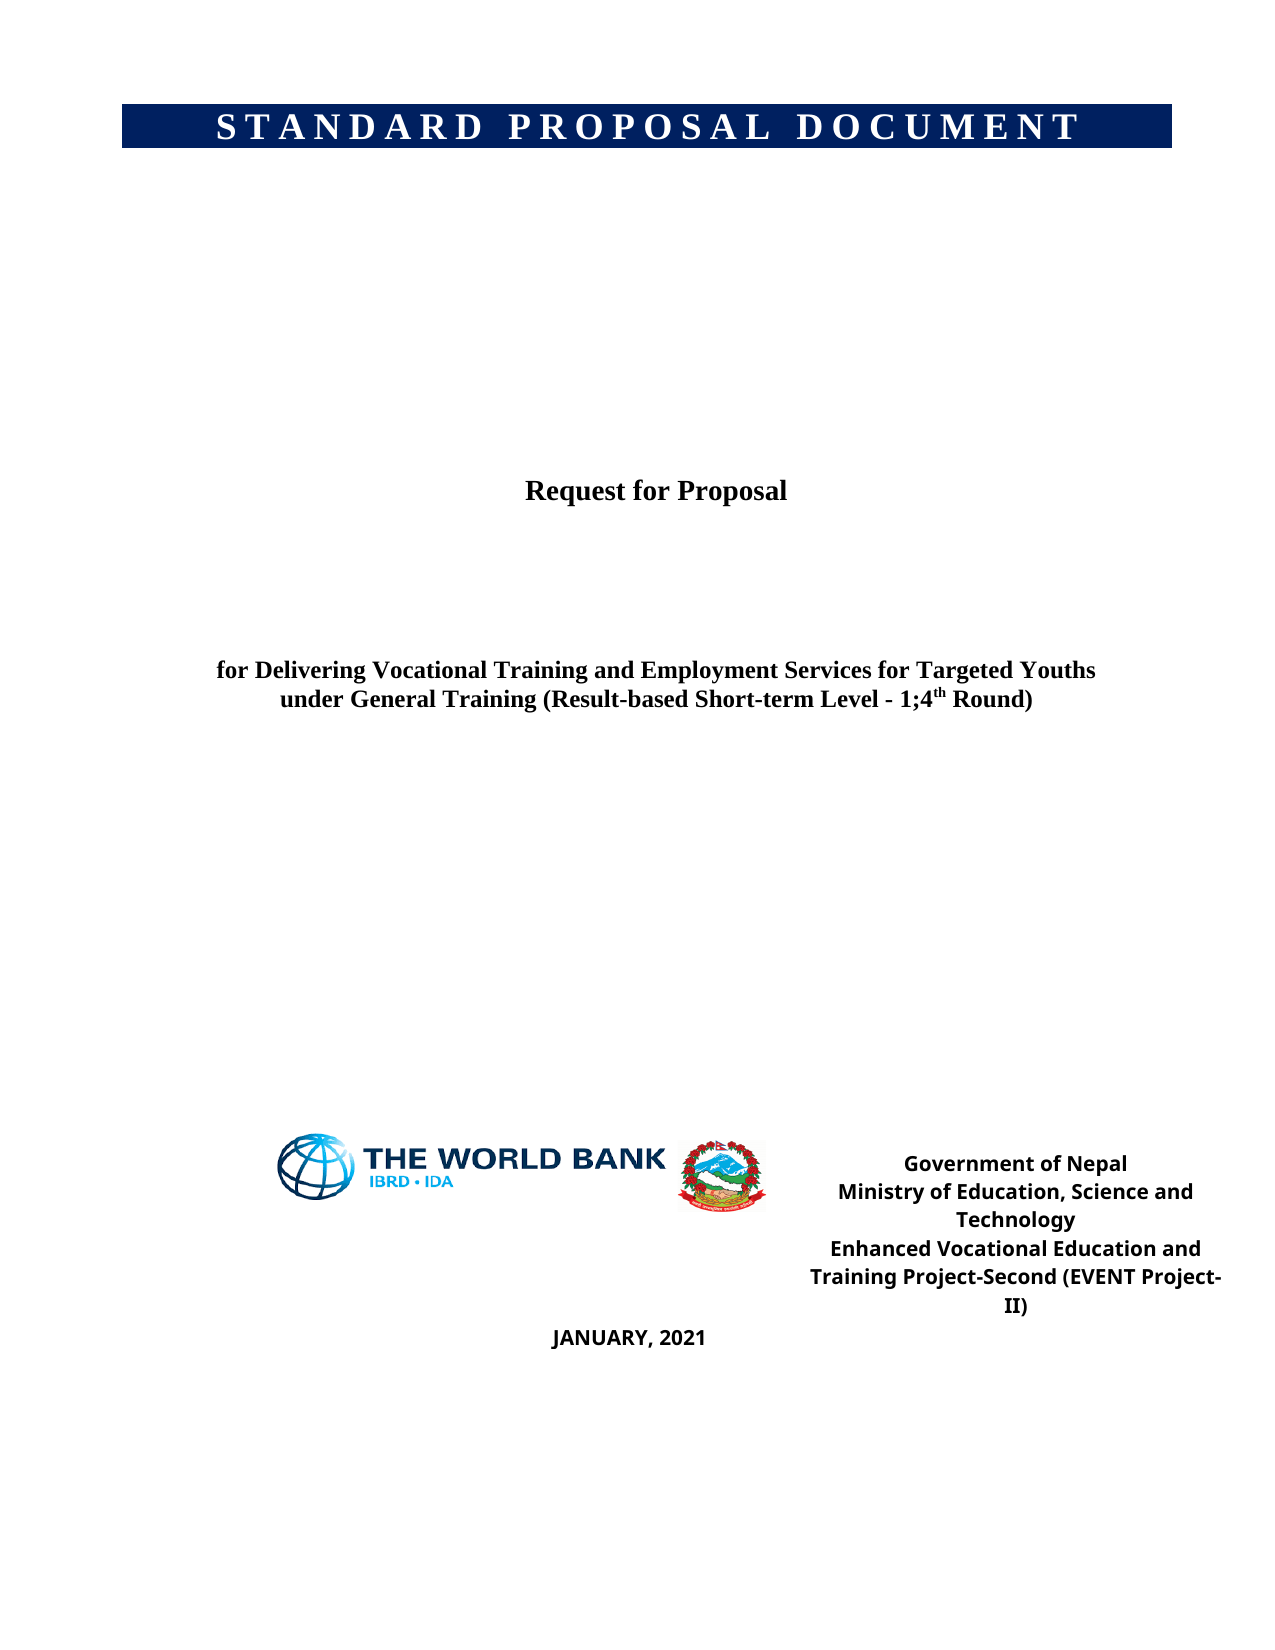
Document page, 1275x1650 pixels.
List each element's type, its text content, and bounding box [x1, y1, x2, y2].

picture [268, 1122, 767, 1212]
text STANDARD PROPOSAL DOCUMENT [122, 104, 1172, 148]
text Request for Proposal [187, 473, 1125, 507]
text for Delivering Vocational Training and Employment Services for Targeted Youths under General Training (Result-based Short-term Level - 1;4th Round) [187, 656, 1125, 713]
